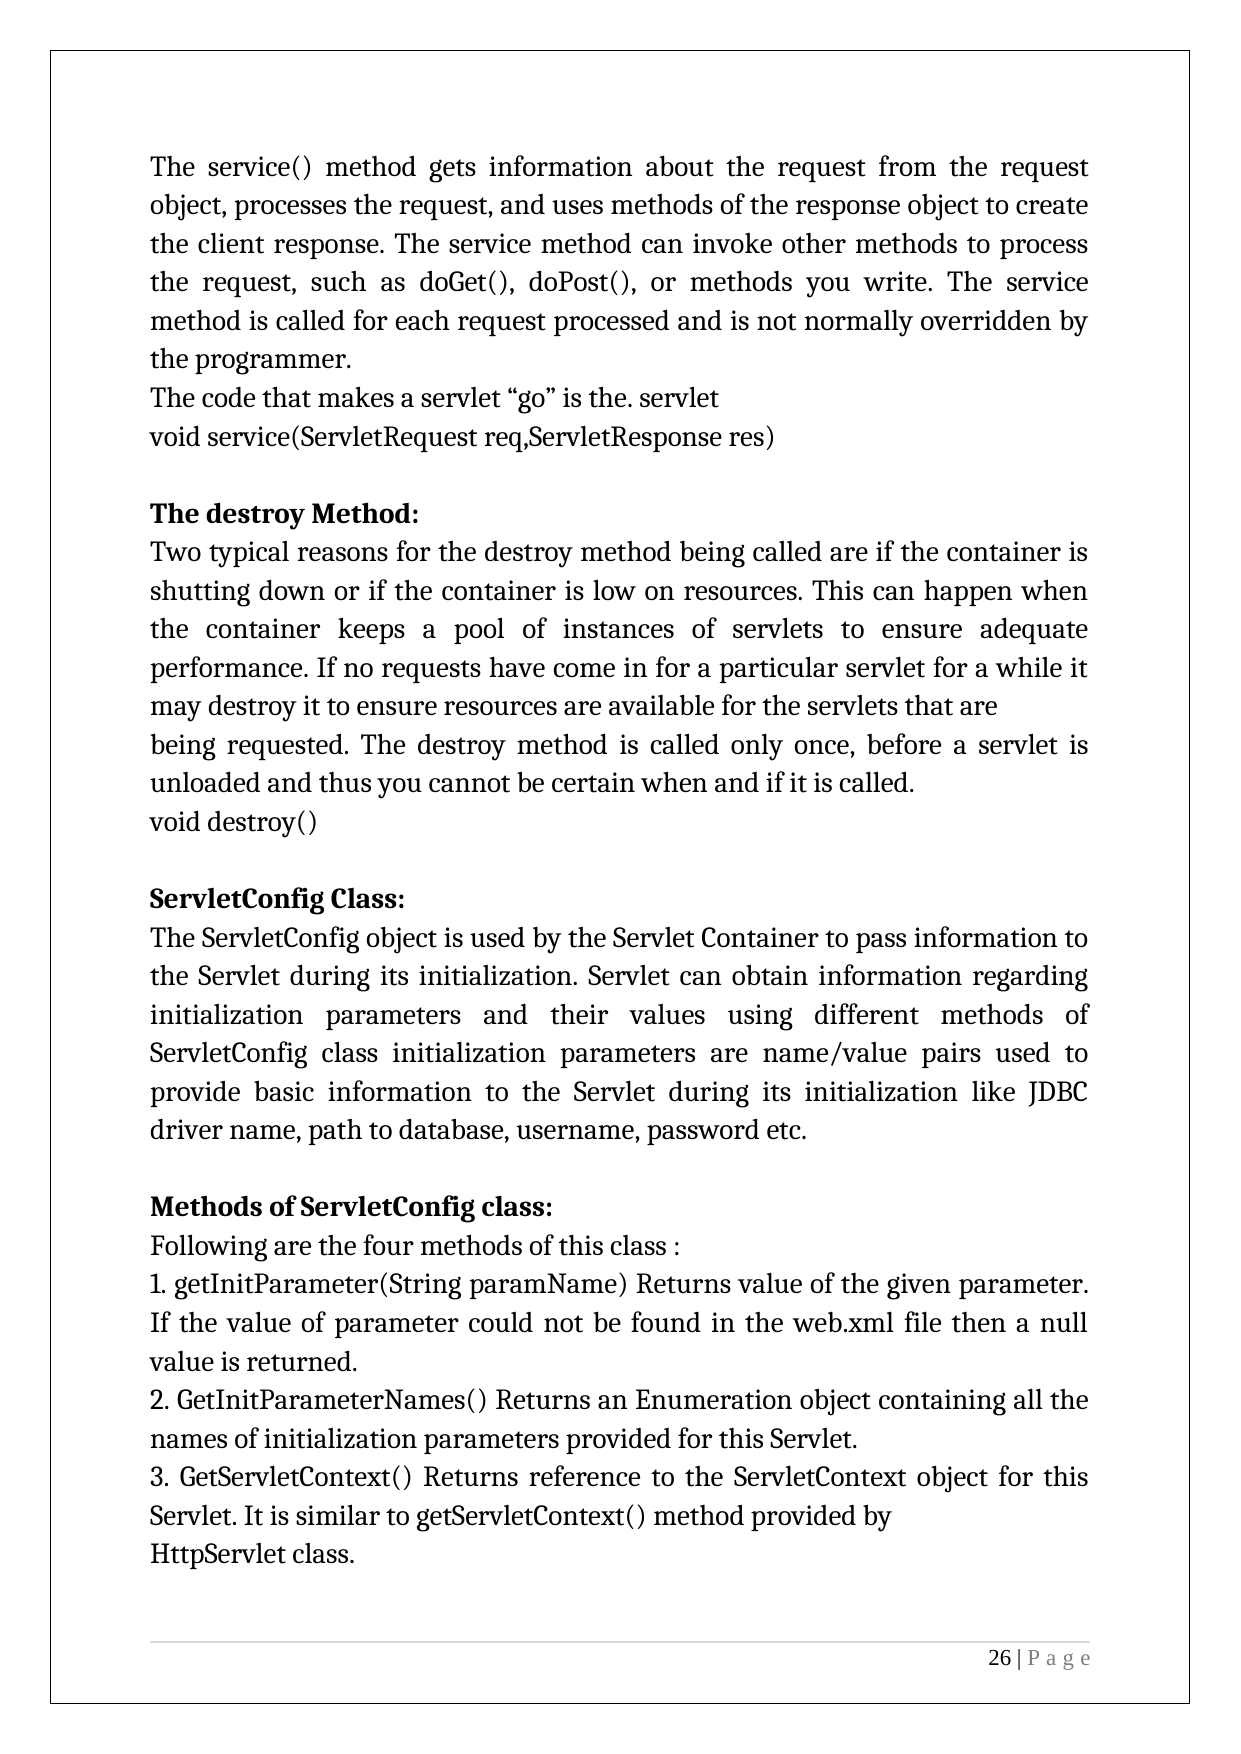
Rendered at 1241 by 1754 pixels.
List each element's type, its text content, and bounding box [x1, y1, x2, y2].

text 3. GetServletContext() Returns reference to the ServletContext object for this Servlet. It is similar to getServletContext() method provided by [150, 1460, 1090, 1532]
text ServletConfig Class: [150, 882, 1090, 916]
text The service() method gets information about the request from the request object, processes the request, and uses methods of the response object to create the client response. The service method can invoke other methods to process the request, such as doGet(), doPost(), or methods you write. The service method is called for each request processed and is not normally overridden by the programmer. [150, 150, 1090, 376]
text The ServletConfig object is used by the Servlet Container to pass information to the Servlet during its initialization. Servlet can obtain information regarding initialization parameters and their values using different methods of ServletConfig class initialization parameters are name/value pairs used to provide basic information to the Servlet during its initialization like JDBC driver name, path to database, username, password etc. [150, 921, 1090, 1147]
text Following are the four methods of this class : [150, 1229, 1090, 1263]
text 2. GetInitParameterNames() Returns an Enumeration object containing all the names of initialization parameters provided for this Servlet. [150, 1383, 1090, 1455]
text Two typical reasons for the destroy method being called are if the container is shutting down or if the container is low on resources. This can happen when the container keeps a pool of instances of servlets to ensure adequate performance. If no requests have come in for a particular servlet for a while it may destroy it to ensure resources are available for the servlets that are [150, 535, 1090, 723]
text 1. getInitParameter(String paramName) Returns value of the given parameter. If the value of parameter could not be found in the web.xml file then a null value is returned. [150, 1268, 1090, 1378]
text void service(ServletRequest req,ServletResponse res) [150, 420, 1090, 453]
text void destroy() [150, 805, 1090, 839]
text HttpServlet class. [150, 1537, 1090, 1571]
text Methods of ServletConfig class: [150, 1191, 1090, 1224]
text being requested. The destroy method is called only once, before a servlet is unloaded and thus you cannot be certain when and if it is called. [150, 728, 1090, 800]
text The code that makes a servlet “go” is the. servlet [150, 381, 1090, 415]
text The destroy Method: [150, 497, 1090, 530]
